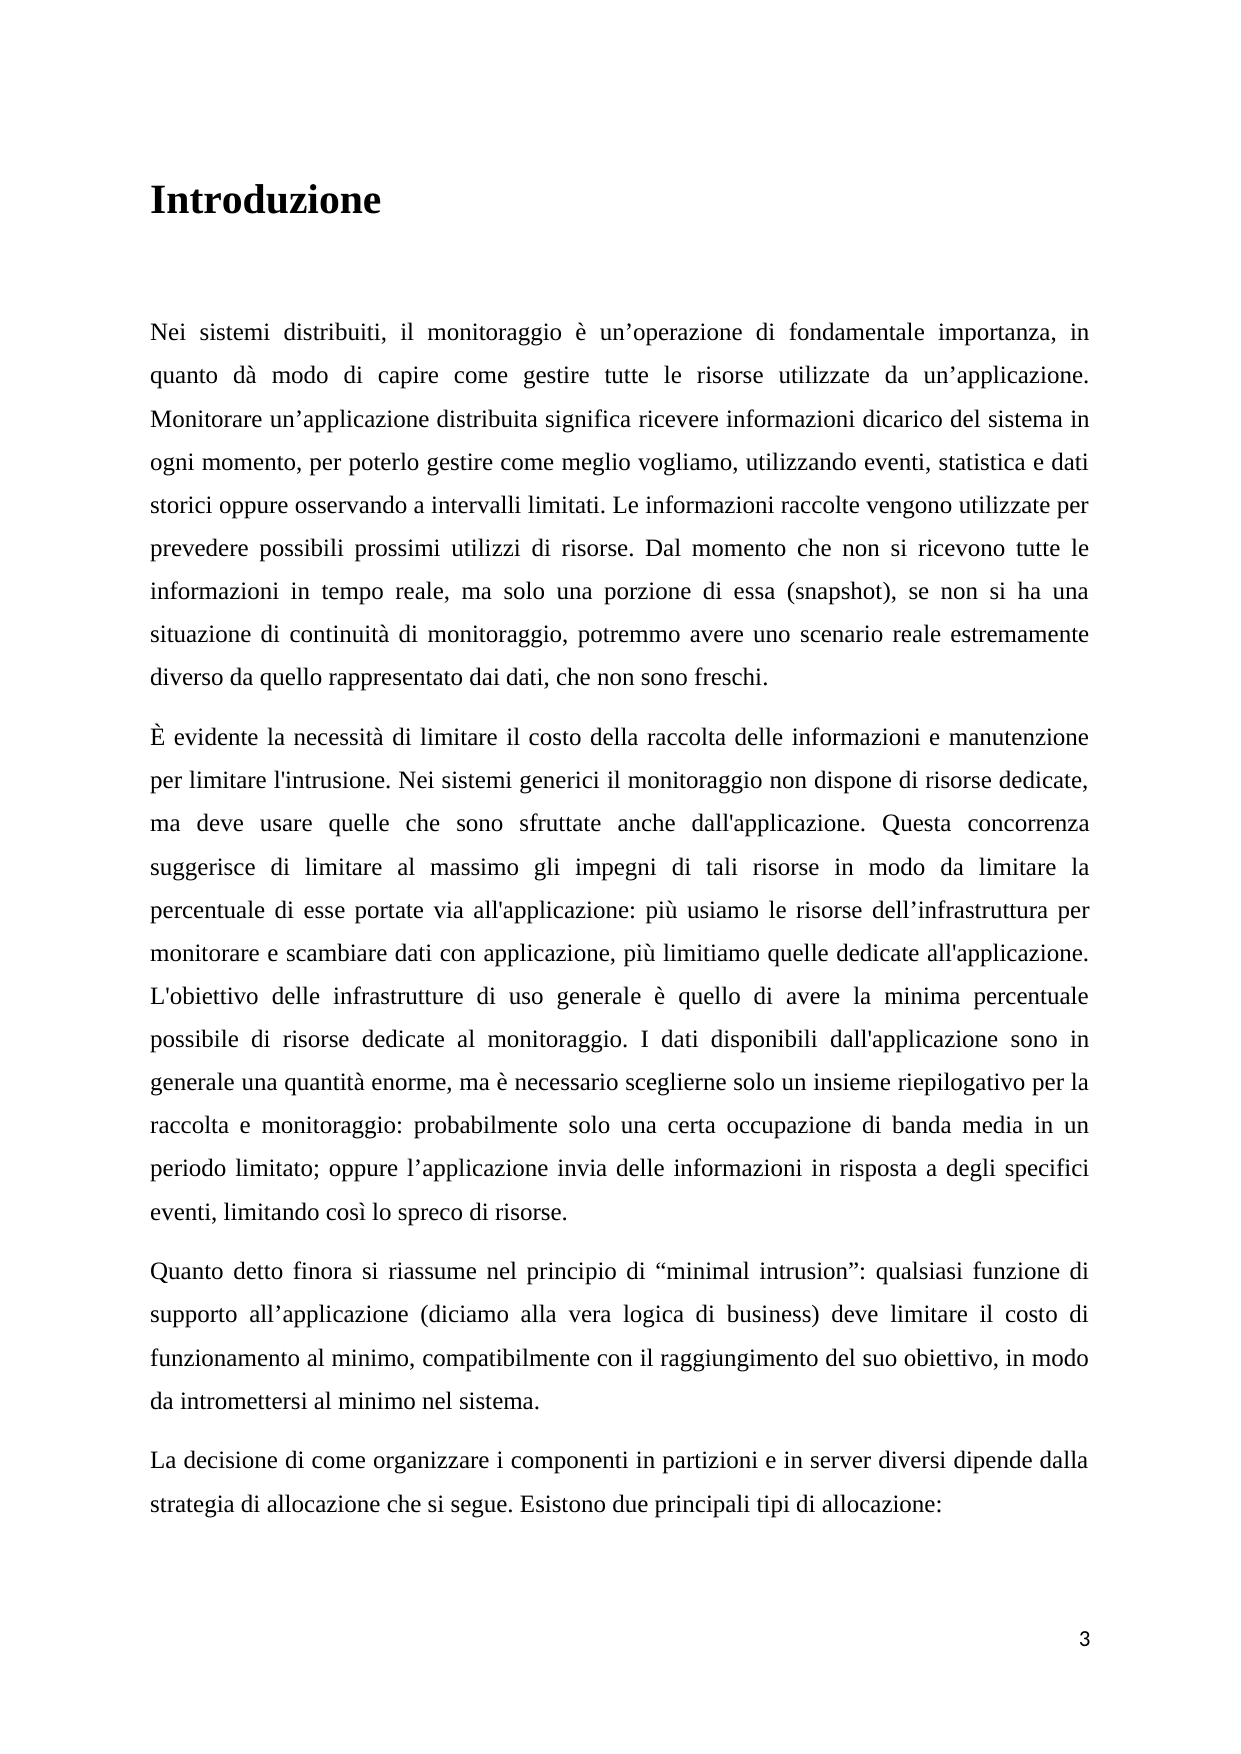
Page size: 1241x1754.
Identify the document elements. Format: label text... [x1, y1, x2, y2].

text La decisione di come organizzare i componenti in partizioni e in server diversi dipende dalla strategia di allocazione che si segue. Esistono due principali tipi di allocazione: [150, 1446, 1090, 1517]
text È evidente la necessità di limitare il costo della raccolta delle informazioni e manutenzione per limitare l'intrusione. Nei sistemi generici il monitoraggio non dispone di risorse dedicate, ma deve usare quelle che sono sfruttate anche dall'applicazione. Questa concorrenza suggerisce di limitare al massimo gli impegni di tali risorse in modo da limitare la percentuale di esse portate via all'applicazione: più usiamo le risorse dell’infrastruttura per monitorare e scambiare dati con applicazione, più limitiamo quelle dedicate all'applicazione. L'obiettivo delle infrastrutture di uso generale è quello di avere la minima percentuale possibile di risorse dedicate al monitoraggio. I dati disponibili dall'applicazione sono in generale una quantità enorme, ma è necessario sceglierne solo un insieme riepilogativo per la raccolta e monitoraggio: probabilmente solo una certa occupazione di banda media in un periodo limitato; oppure l’applicazione invia delle informazioni in risposta a degli specifici eventi, limitando così lo spreco di risorse. [150, 722, 1090, 1225]
text Nei sistemi distribuiti, il monitoraggio è un’operazione di fondamentale importanza, in quanto dà modo di capire come gestire tutte le risorse utilizzate da un’applicazione. Monitorare un’applicazione distribuita significa ricevere informazioni dicarico del sistema in ogni momento, per poterlo gestire come meglio vogliamo, utilizzando eventi, statistica e dati storici oppure osservando a intervalli limitati. Le informazioni raccolte vengono utilizzate per prevedere possibili prossimi utilizzi di risorse. Dal momento che non si ricevono tutte le informazioni in tempo reale, ma solo una porzione di essa (snapshot), se non si ha una situazione di continuità di monitoraggio, potremmo avere uno scenario reale estremamente diverso da quello rappresentato dai dati, che non sono freschi. [150, 317, 1090, 691]
text Quanto detto finora si riassume nel principio di “minimal intrusion”: qualsiasi funzione di supporto all’applicazione (diciamo alla vera logica di business) deve limitare il costo di funzionamento al minimo, compatibilmente con il raggiungimento del suo obiettivo, in modo da intromettersi al minimo nel sistema. [150, 1256, 1090, 1414]
subtitle Introduzione [150, 175, 1090, 223]
